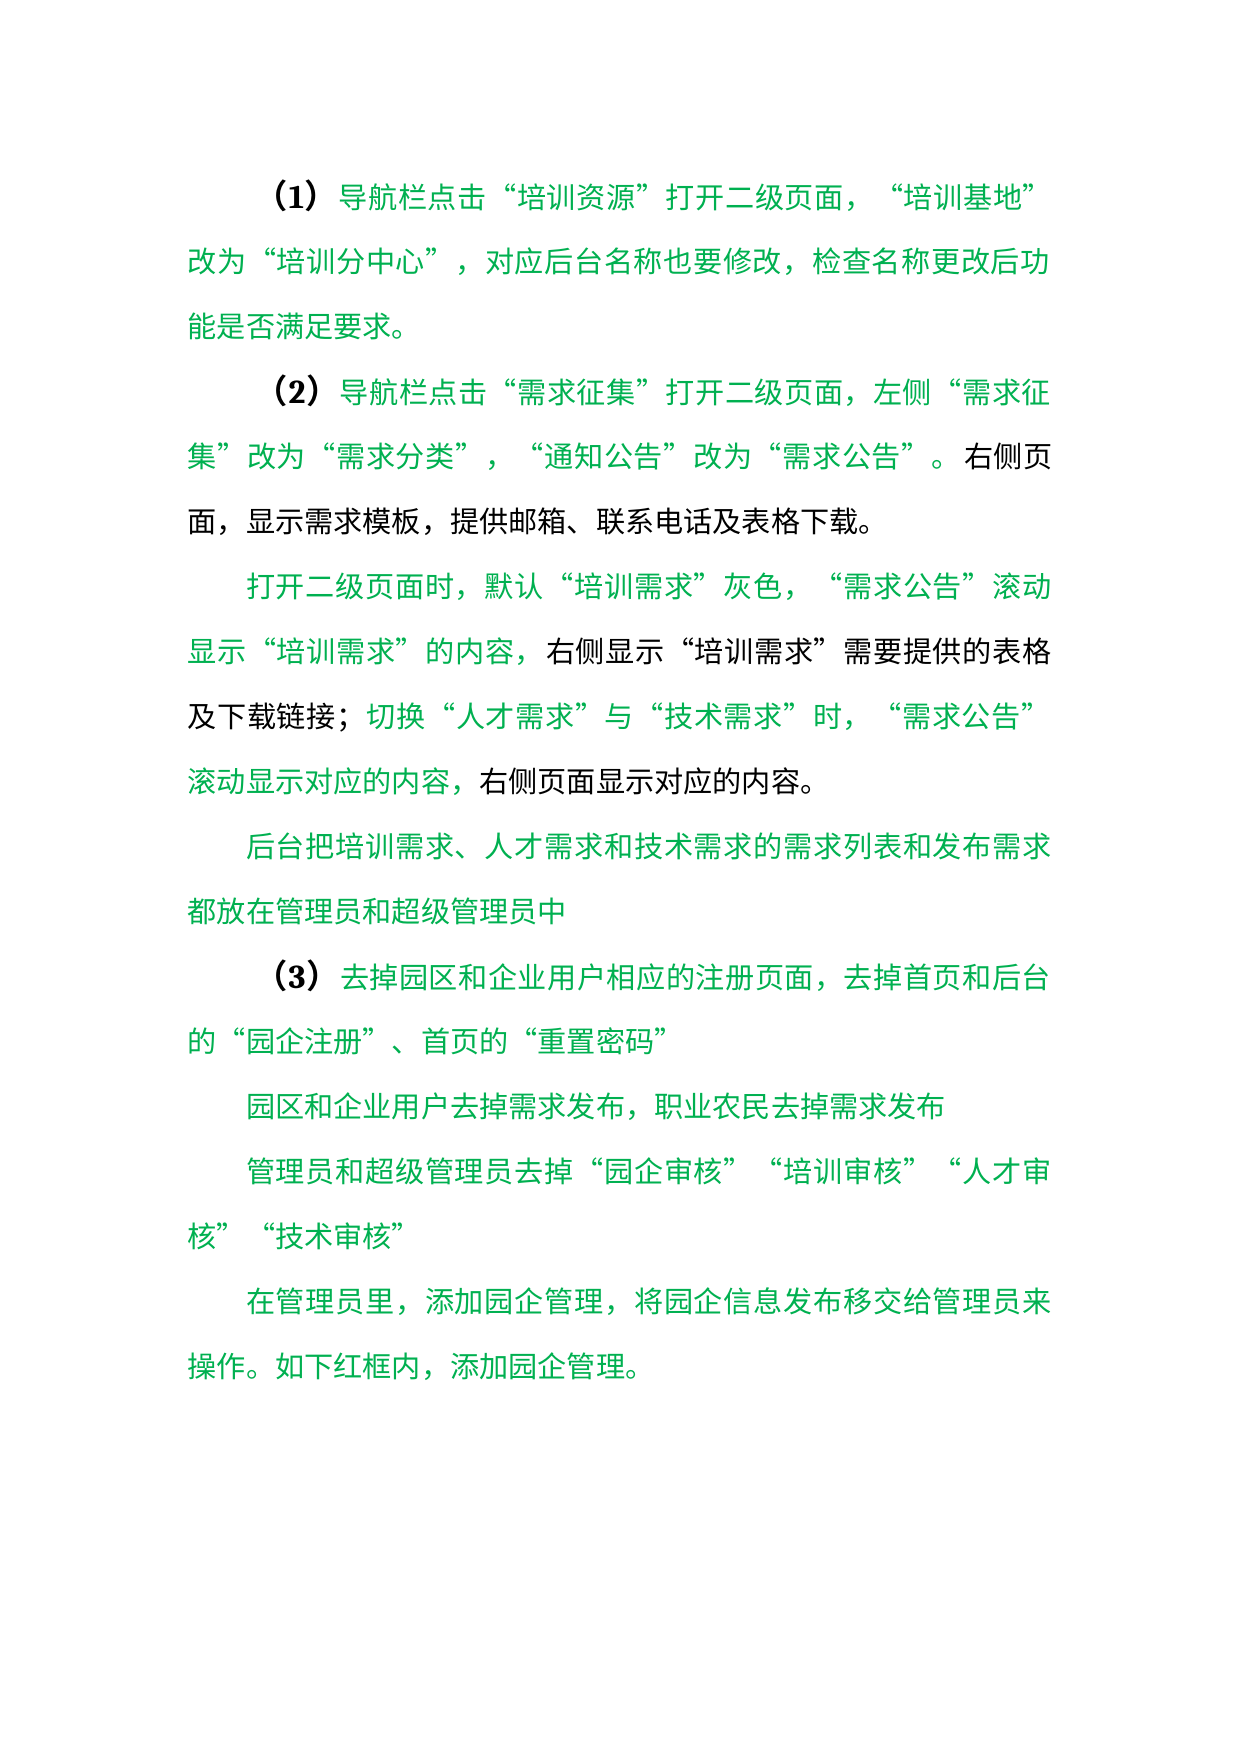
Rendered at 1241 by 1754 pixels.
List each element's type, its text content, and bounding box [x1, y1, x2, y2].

text 打开二级页面时，默认“培训需求”灰色，“需求公告”滚动显示“培训需求”的内容，右侧显示“培训需求”需要提供的表格及下载链接；切换“人才需求”与“技术需求”时，“需求公告”滚动显示对应的内容，右侧页面显示对应的内容。 [187, 552, 1053, 812]
text （2）导航栏点击“需求征集”打开二级页面，左侧“需求征集”改为“需求分类”，“通知公告”改为“需求公告”。右侧页面，显示需求模板，提供邮箱、联系电话及表格下载。 [187, 357, 1053, 552]
text 后台把培训需求、人才需求和技术需求的需求列表和发布需求都放在管理员和超级管理员中 [187, 812, 1053, 942]
text 园区和企业用户去掉需求发布，职业农民去掉需求发布 [187, 1072, 1053, 1137]
text 在管理员里，添加园企管理，将园企信息发布移交给管理员来操作。如下红框内，添加园企管理。 [187, 1267, 1053, 1397]
text （3）去掉园区和企业用户相应的注册页面，去掉首页和后台的“园企注册”、首页的“重置密码” [187, 942, 1053, 1072]
text 管理员和超级管理员去掉“园企审核”“培训审核”“人才审核”“技术审核” [187, 1137, 1053, 1267]
text （1）导航栏点击“培训资源”打开二级页面，“培训基地”改为“培训分中心”，对应后台名称也要修改，检查名称更改后功能是否满足要求。 [187, 162, 1053, 357]
